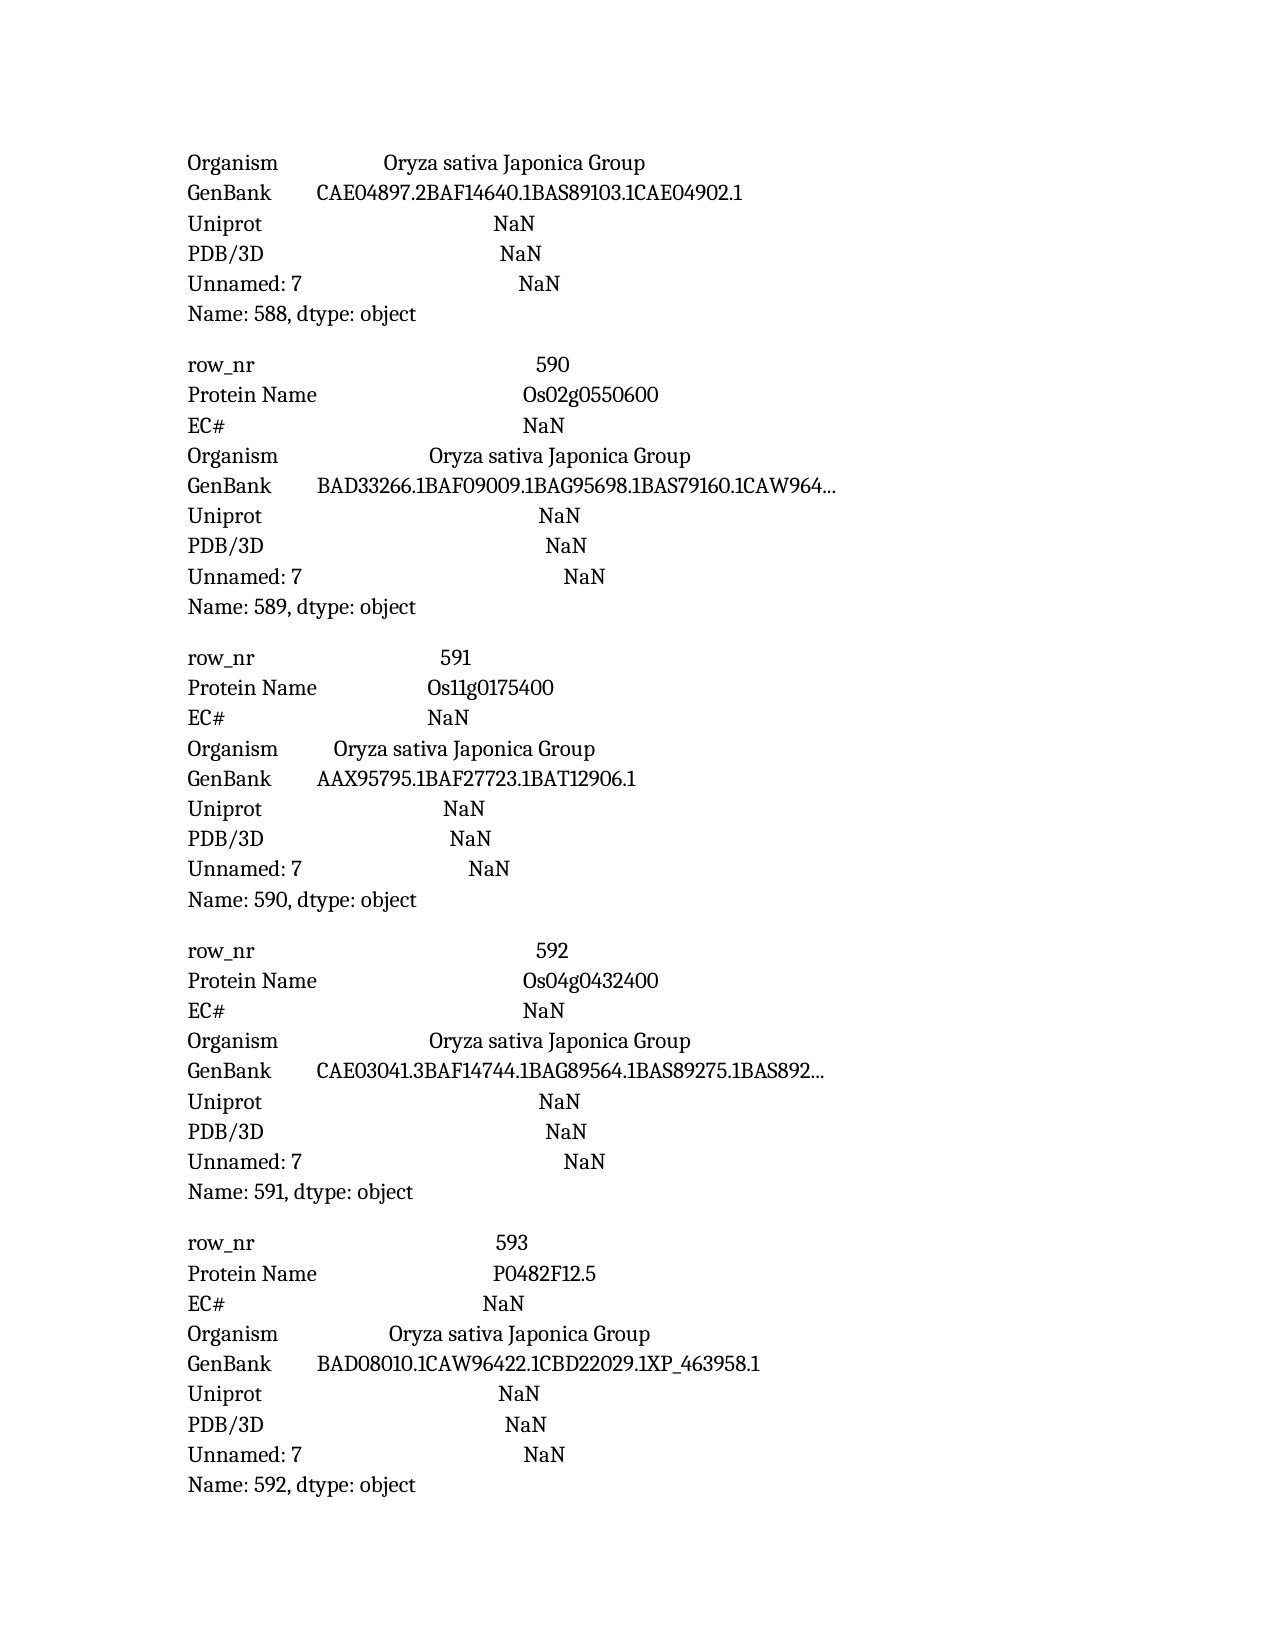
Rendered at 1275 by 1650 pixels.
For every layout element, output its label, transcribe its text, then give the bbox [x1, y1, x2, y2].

text row_nr 592 Protein Name Os04g0432400 EC# NaN Organism Oryza sativa Japonica Group GenBank CAE03041.3BAF14744.1BAG89564.1BAS89275.1BAS892... Uniprot NaN PDB/3D NaN Unnamed: 7 NaN Name: 591, dtype: object [187, 937, 1087, 1206]
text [187, 150, 1087, 327]
text row_nr 591 Protein Name Os11g0175400 EC# NaN Organism Oryza sativa Japonica Group GenBank AAX95795.1BAF27723.1BAT12906.1 Uniprot NaN PDB/3D NaN Unnamed: 7 NaN Name: 590, dtype: object [187, 645, 1087, 913]
text row_nr 590 Protein Name Os02g0550600 EC# NaN Organism Oryza sativa Japonica Group GenBank BAD33266.1BAF09009.1BAG95698.1BAS79160.1CAW964... Uniprot NaN PDB/3D NaN Unnamed: 7 NaN Name: 589, dtype: object [187, 352, 1087, 620]
text row_nr 593 Protein Name P0482F12.5 EC# NaN Organism Oryza sativa Japonica Group GenBank BAD08010.1CAW96422.1CBD22029.1XP_463958.1 Uniprot NaN PDB/3D NaN Unnamed: 7 NaN Name: 592, dtype: object [187, 1230, 1087, 1498]
